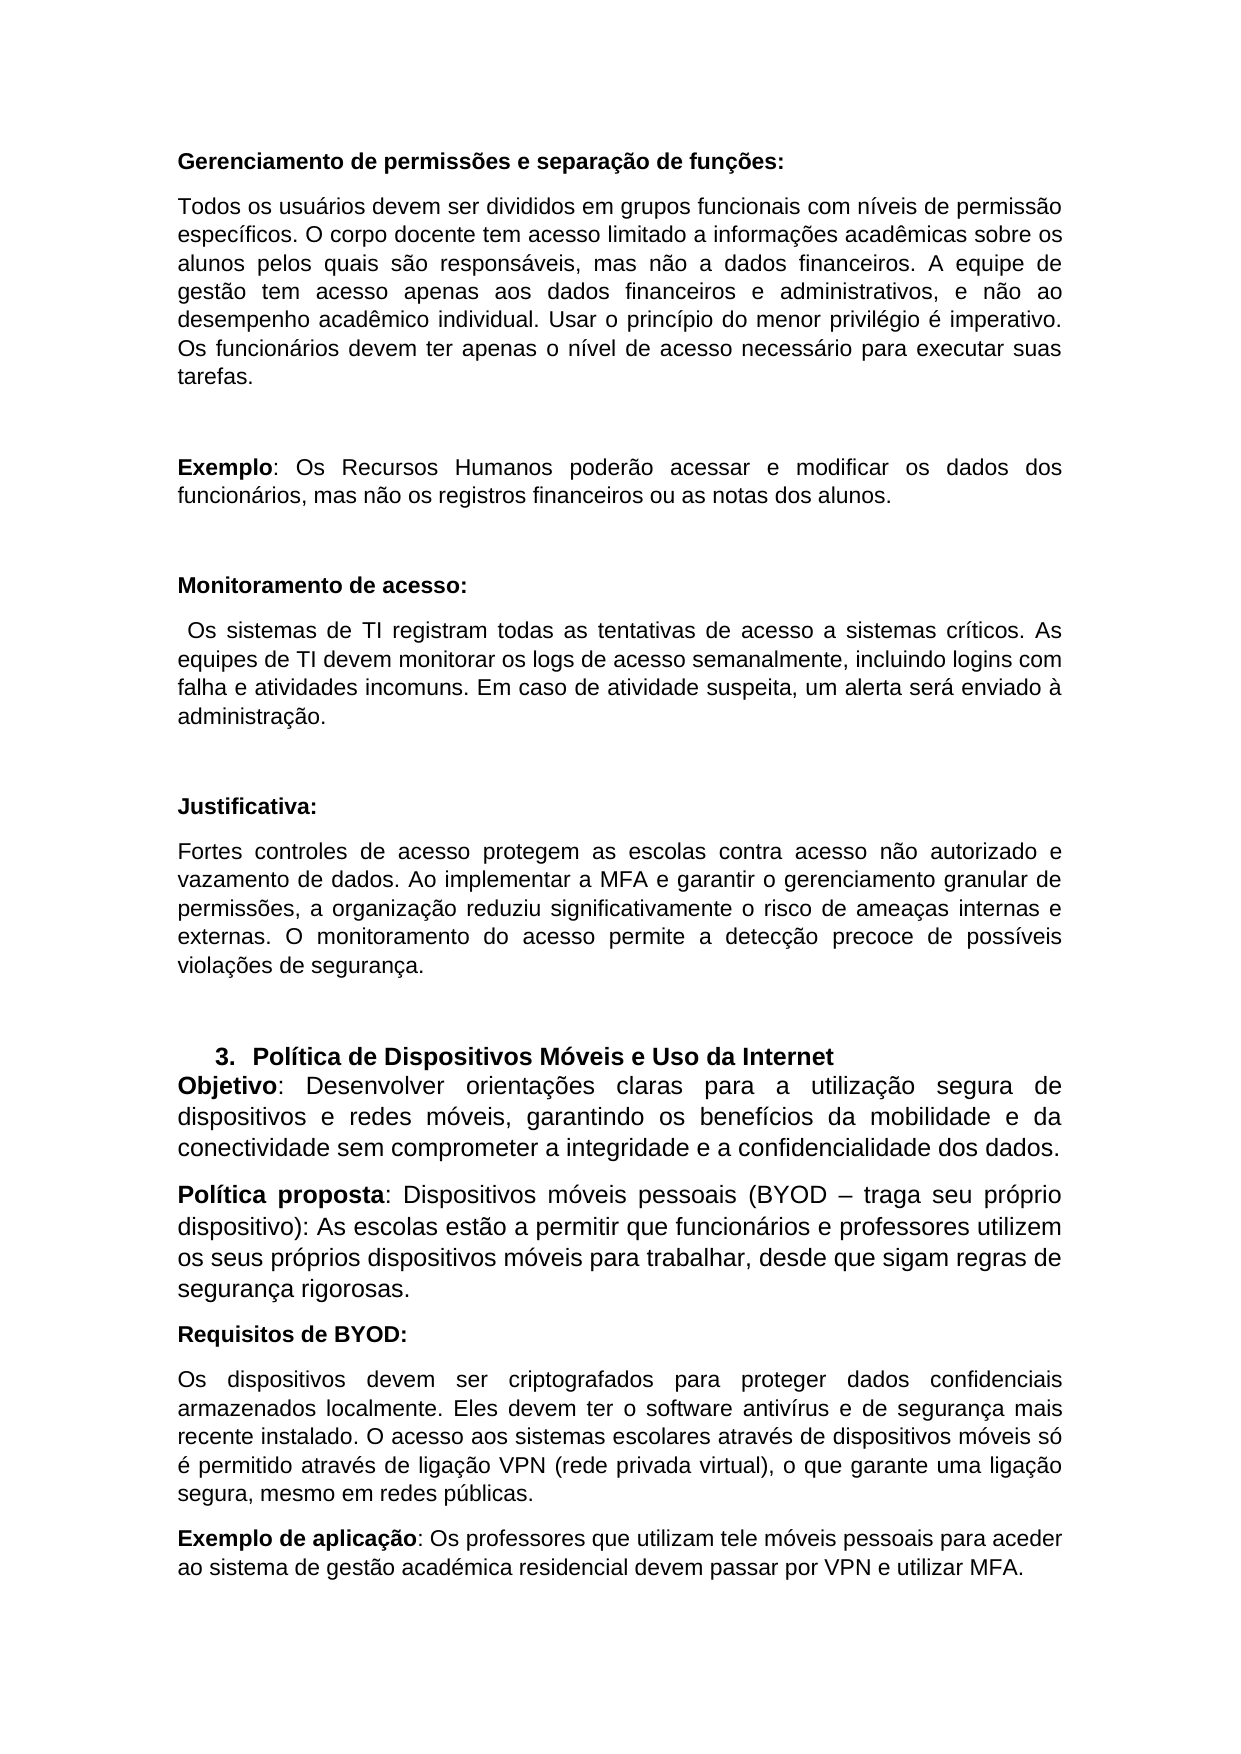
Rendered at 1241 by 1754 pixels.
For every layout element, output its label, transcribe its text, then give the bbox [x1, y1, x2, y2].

text Política proposta: Dispositivos móveis pessoais (BYOD – traga seu próprio dispositivo): As escolas estão a permitir que funcionários e professores utilizem os seus próprios dispositivos móveis para trabalhar, desde que sigam regras de segurança rigorosas. [177, 1180, 1063, 1302]
text Justificativa: [177, 793, 1063, 819]
text Os dispositivos devem ser criptografados para proteger dados confidenciais armazenados localmente. Eles devem ter o software antivírus e de segurança mais recente instalado. O acesso aos sistemas escolares através de dispositivos móveis só é permitido através de ligação VPN (rede privada virtual), o que garante uma ligação segura, mesmo em redes públicas. [177, 1366, 1063, 1506]
text Requisitos de BYOD: [177, 1321, 1063, 1348]
text Gerenciamento de permissões e separação de funções: [177, 148, 1063, 174]
text Exemplo de aplicação: Os professores que utilizam tele móveis pessoais para aceder ao sistema de gestão académica residencial devem passar por VPN e utilizar MFA. [177, 1525, 1063, 1580]
text Os sistemas de TI registram todas as tentativas de acesso a sistemas críticos. As equipes de TI devem monitorar os logs de acesso semanalmente, incluindo logins com falha e atividades incomuns. Em caso de atividade suspeita, um alerta será enviado à administração. [177, 617, 1063, 729]
text Todos os usuários devem ser divididos em grupos funcionais com níveis de permissão específicos. O corpo docente tem acesso limitado a informações acadêmicas sobre os alunos pelos quais são responsáveis, mas não a dados financeiros. A equipe de gestão tem acesso apenas aos dados financeiros e administrativos, e não ao desempenho acadêmico individual. Usar o princípio do menor privilégio é imperativo. Os funcionários devem ter apenas o nível de acesso necessário para executar suas tarefas. [177, 193, 1063, 390]
text Monitoramento de acesso: [177, 572, 1063, 598]
text Fortes controles de acesso protegem as escolas contra acesso não autorizado e vazamento de dados. Ao implementar a MFA e garantir o gerenciamento granular de permissões, a organização reduziu significativamente o risco de ameaças internas e externas. O monitoramento do acesso permite a detecção precoce de possíveis violações de segurança. [177, 838, 1063, 978]
text Exemplo: Os Recursos Humanos poderão acessar e modificar os dados dos funcionários, mas não os registros financeiros ou as notas dos alunos. [177, 453, 1063, 508]
text Objetivo: Desenvolver orientações claras para a utilização segura de dispositivos e redes móveis, garantindo os benefícios da mobilidade e da conectividade sem comprometer a integridade e a confidencialidade dos dados. [177, 1071, 1063, 1161]
list Política de Dispositivos Móveis e Uso da Internet [215, 1042, 1063, 1071]
